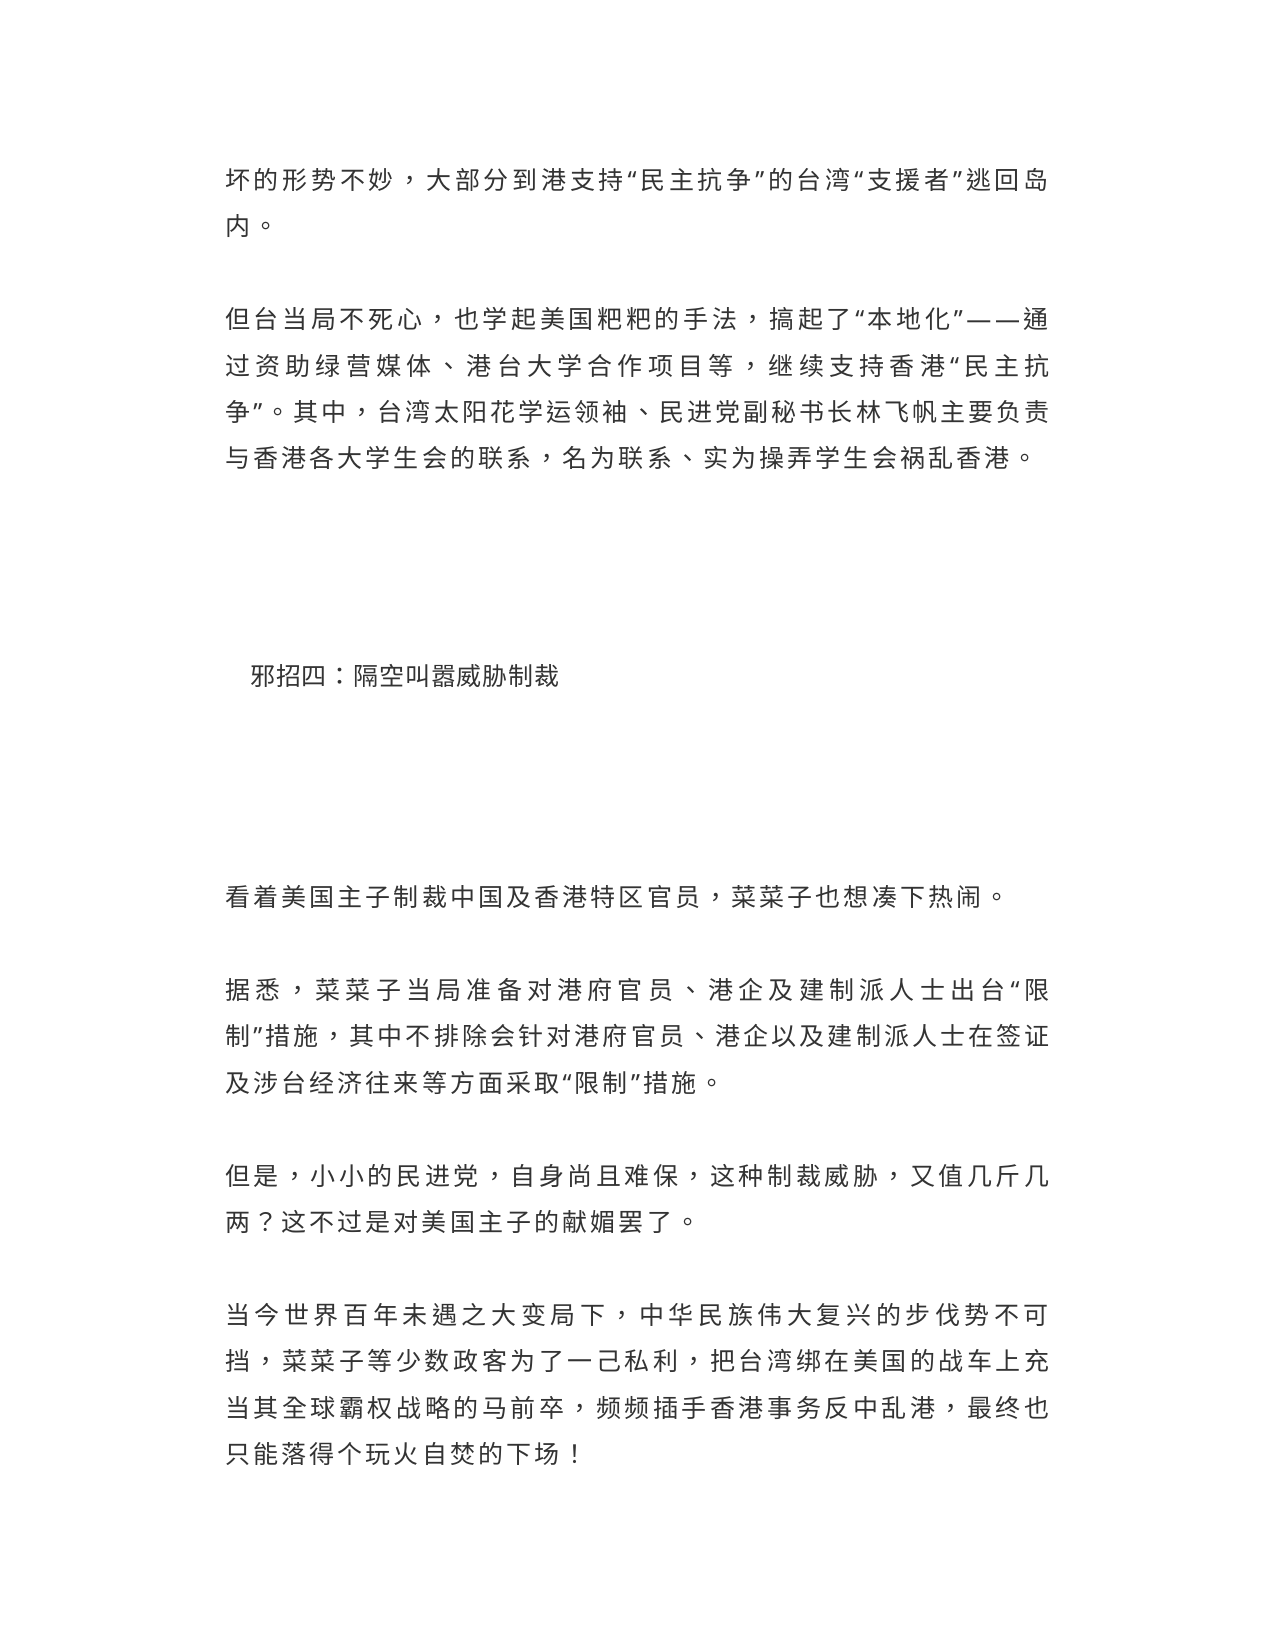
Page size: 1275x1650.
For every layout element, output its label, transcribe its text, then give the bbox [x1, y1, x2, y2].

text 但是，小小的民进党，自身尚且难保，这种制裁威胁，又值几斤几两？这不过是对美国主子的献媚罢了。 [225, 1146, 1050, 1239]
text 看着美国主子制裁中国及香港特区官员，菜菜子也想凑下热闹。 [225, 867, 1050, 913]
text 但台当局不死心，也学起美国粑粑的手法，搞起了“本地化”——通过资助绿营媒体、港台大学合作项目等，继续支持香港“民主抗争”。其中，台湾太阳花学运领袖、民进党副秘书长林飞帆主要负责与香港各大学生会的联系，名为联系、实为操弄学生会祸乱香港。 [225, 289, 1050, 475]
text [225, 150, 1050, 243]
text 邪招四：隔空叫嚣威胁制裁 [250, 653, 1025, 693]
text 当今世界百年未遇之大变局下，中华民族伟大复兴的步伐势不可挡，菜菜子等少数政客为了一己私利，把台湾绑在美国的战车上充当其全球霸权战略的马前卒，频频插手香港事务反中乱港，最终也只能落得个玩火自焚的下场！ [225, 1285, 1050, 1471]
text 据悉，菜菜子当局准备对港府官员、港企及建制派人士出台“限制”措施，其中不排除会针对港府官员、港企以及建制派人士在签证及涉台经济往来等方面采取“限制”措施。 [225, 960, 1050, 1099]
